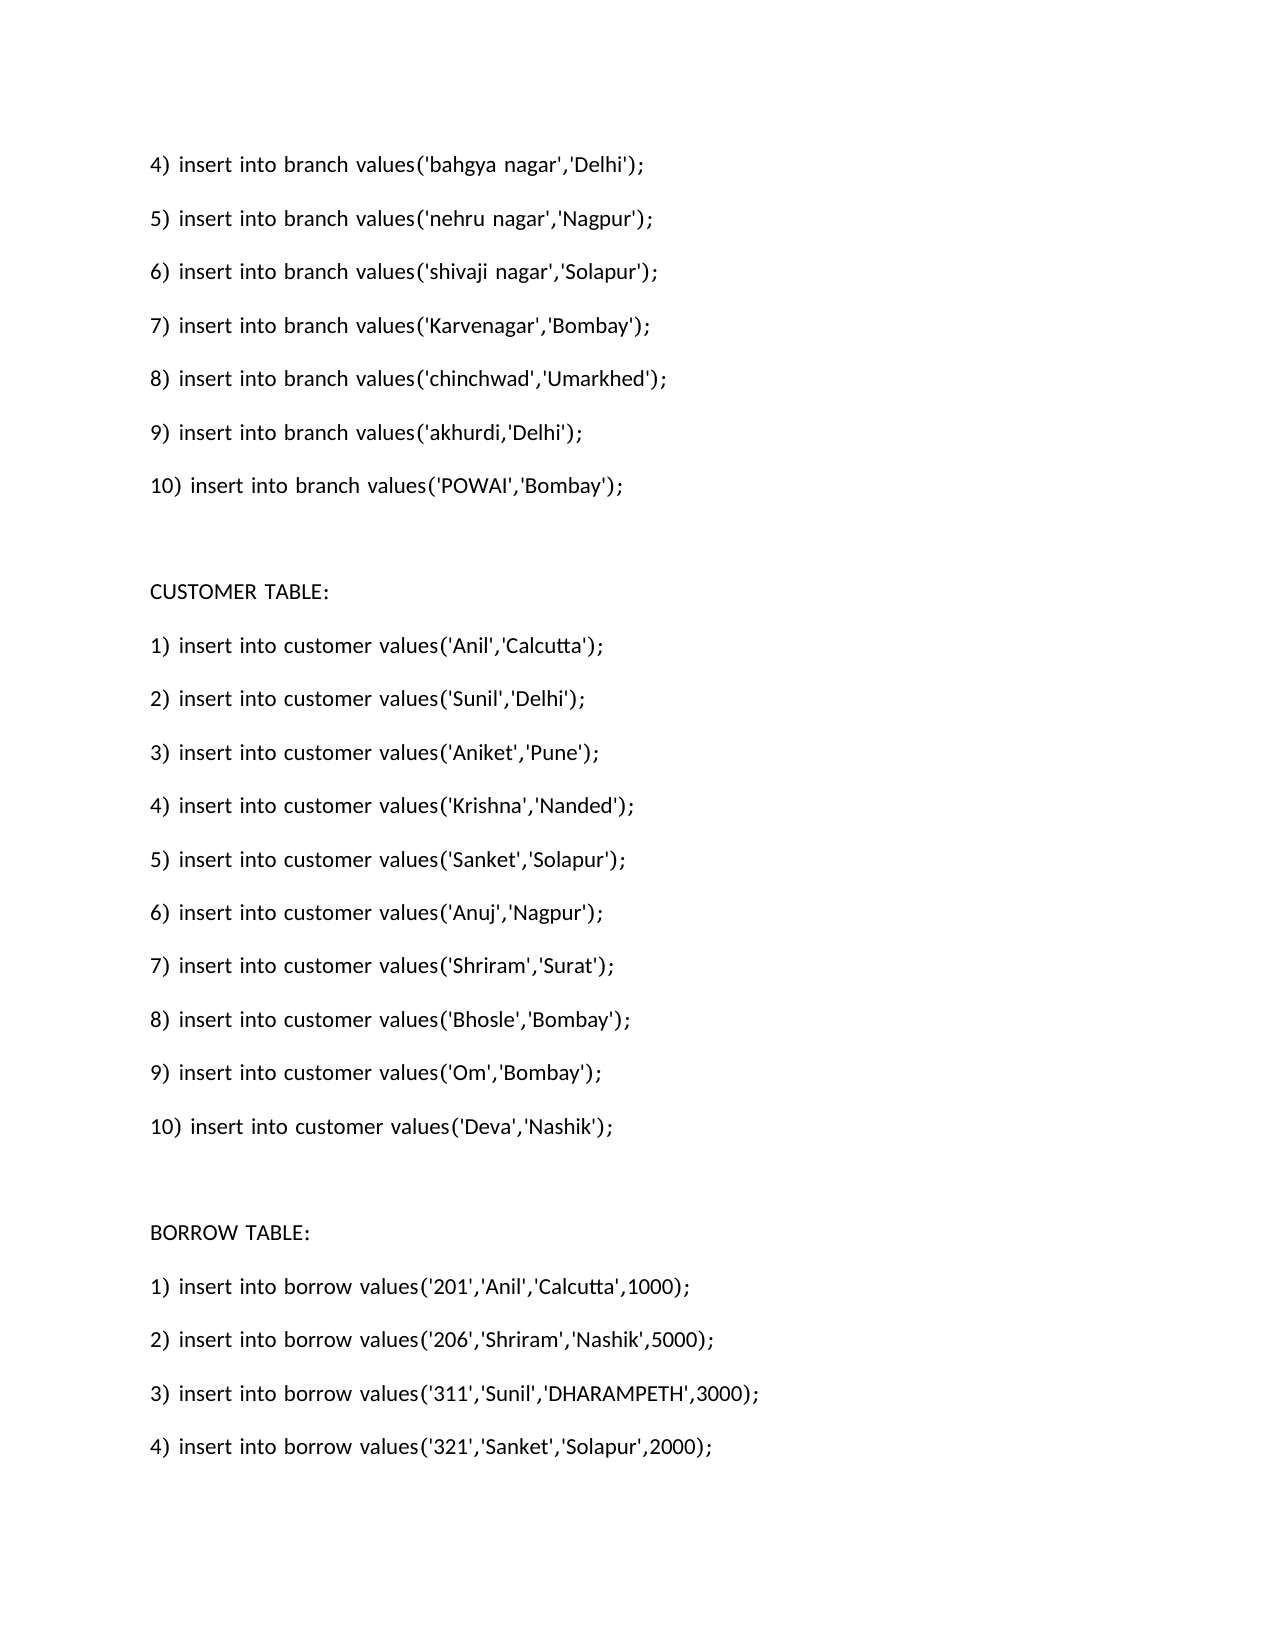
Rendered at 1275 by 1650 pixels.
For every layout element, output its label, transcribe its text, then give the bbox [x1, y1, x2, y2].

text 10) insert into customer values('Deva','Nashik'); [150, 1111, 1125, 1140]
text 6) insert into branch values('shivaji nagar','Solapur'); [150, 257, 1125, 285]
text 3) insert into borrow values('311','Sunil','DHARAMPETH',3000); [150, 1378, 1125, 1407]
text 7) insert into customer values('Shriram','Surat'); [150, 951, 1125, 979]
text 4) insert into customer values('Krishna','Nanded'); [150, 791, 1125, 819]
text 10) insert into branch values('POWAI','Bombay'); [150, 471, 1125, 499]
text 3) insert into customer values('Aniket','Pune'); [150, 737, 1125, 766]
text 4) insert into branch values('bahgya nagar','Delhi'); [150, 150, 1125, 178]
text 5) insert into customer values('Sanket','Solapur'); [150, 844, 1125, 873]
text 2) insert into borrow values('206','Shriram','Nashik',5000); [150, 1325, 1125, 1353]
text 7) insert into branch values('Karvenagar','Bombay'); [150, 310, 1125, 339]
text 8) insert into branch values('chinchwad','Umarkhed'); [150, 364, 1125, 392]
text BORROW TABLE: [150, 1218, 1125, 1246]
text 1) insert into customer values('Anil','Calcutta'); [150, 631, 1125, 659]
text 5) insert into branch values('nehru nagar','Nagpur'); [150, 203, 1125, 232]
text 6) insert into customer values('Anuj','Nagpur'); [150, 898, 1125, 926]
text 4) insert into borrow values('321','Sanket','Solapur',2000); [150, 1432, 1125, 1460]
text 1) insert into borrow values('201','Anil','Calcutta',1000); [150, 1271, 1125, 1300]
text 2) insert into customer values('Sunil','Delhi'); [150, 684, 1125, 712]
text 9) insert into branch values('akhurdi,'Delhi'); [150, 417, 1125, 446]
text 9) insert into customer values('Om','Bombay'); [150, 1058, 1125, 1086]
text CUSTOMER TABLE: [150, 577, 1125, 606]
text 8) insert into customer values('Bhosle','Bombay'); [150, 1004, 1125, 1033]
